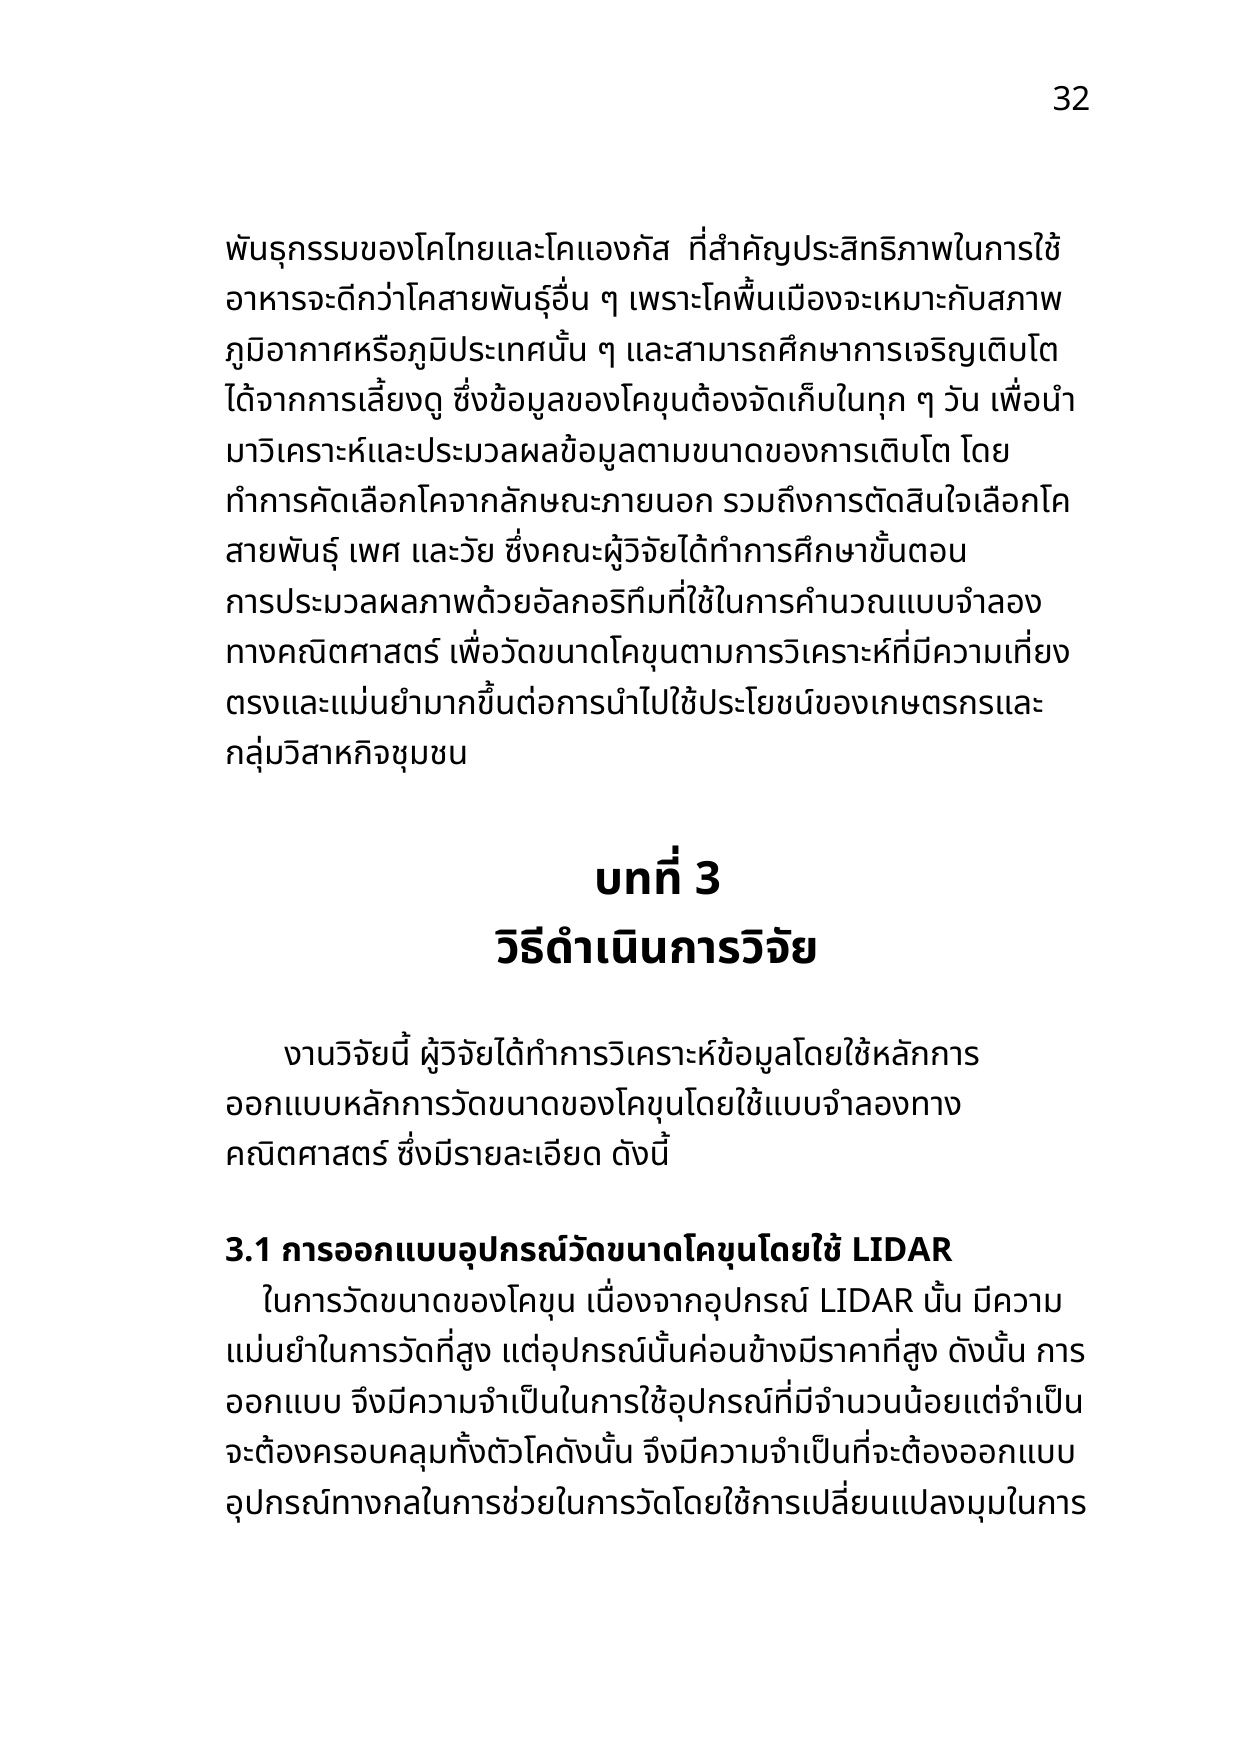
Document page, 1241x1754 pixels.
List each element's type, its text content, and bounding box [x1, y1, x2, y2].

text 3.1 การออกแบบอุปกรณ์วัดขนาดโคขุนโดยใช้ LIDAR [225, 1226, 1090, 1277]
text บทที่ 3 [225, 845, 1090, 915]
text วิธีดำเนินการวิจัย [225, 915, 1090, 984]
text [225, 225, 1090, 779]
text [225, 1277, 1090, 1529]
text งานวิจัยนี้ ผู้วิจัยได้ทำการวิเคราะห์ข้อมูลโดยใช้หลักการออกแบบหลักการวัดขนาดของโคขุนโดยใช้แบบจำลองทางคณิตศาสตร์ ซึ่งมีรายละเอียด ดังนี้ [225, 1029, 1090, 1181]
